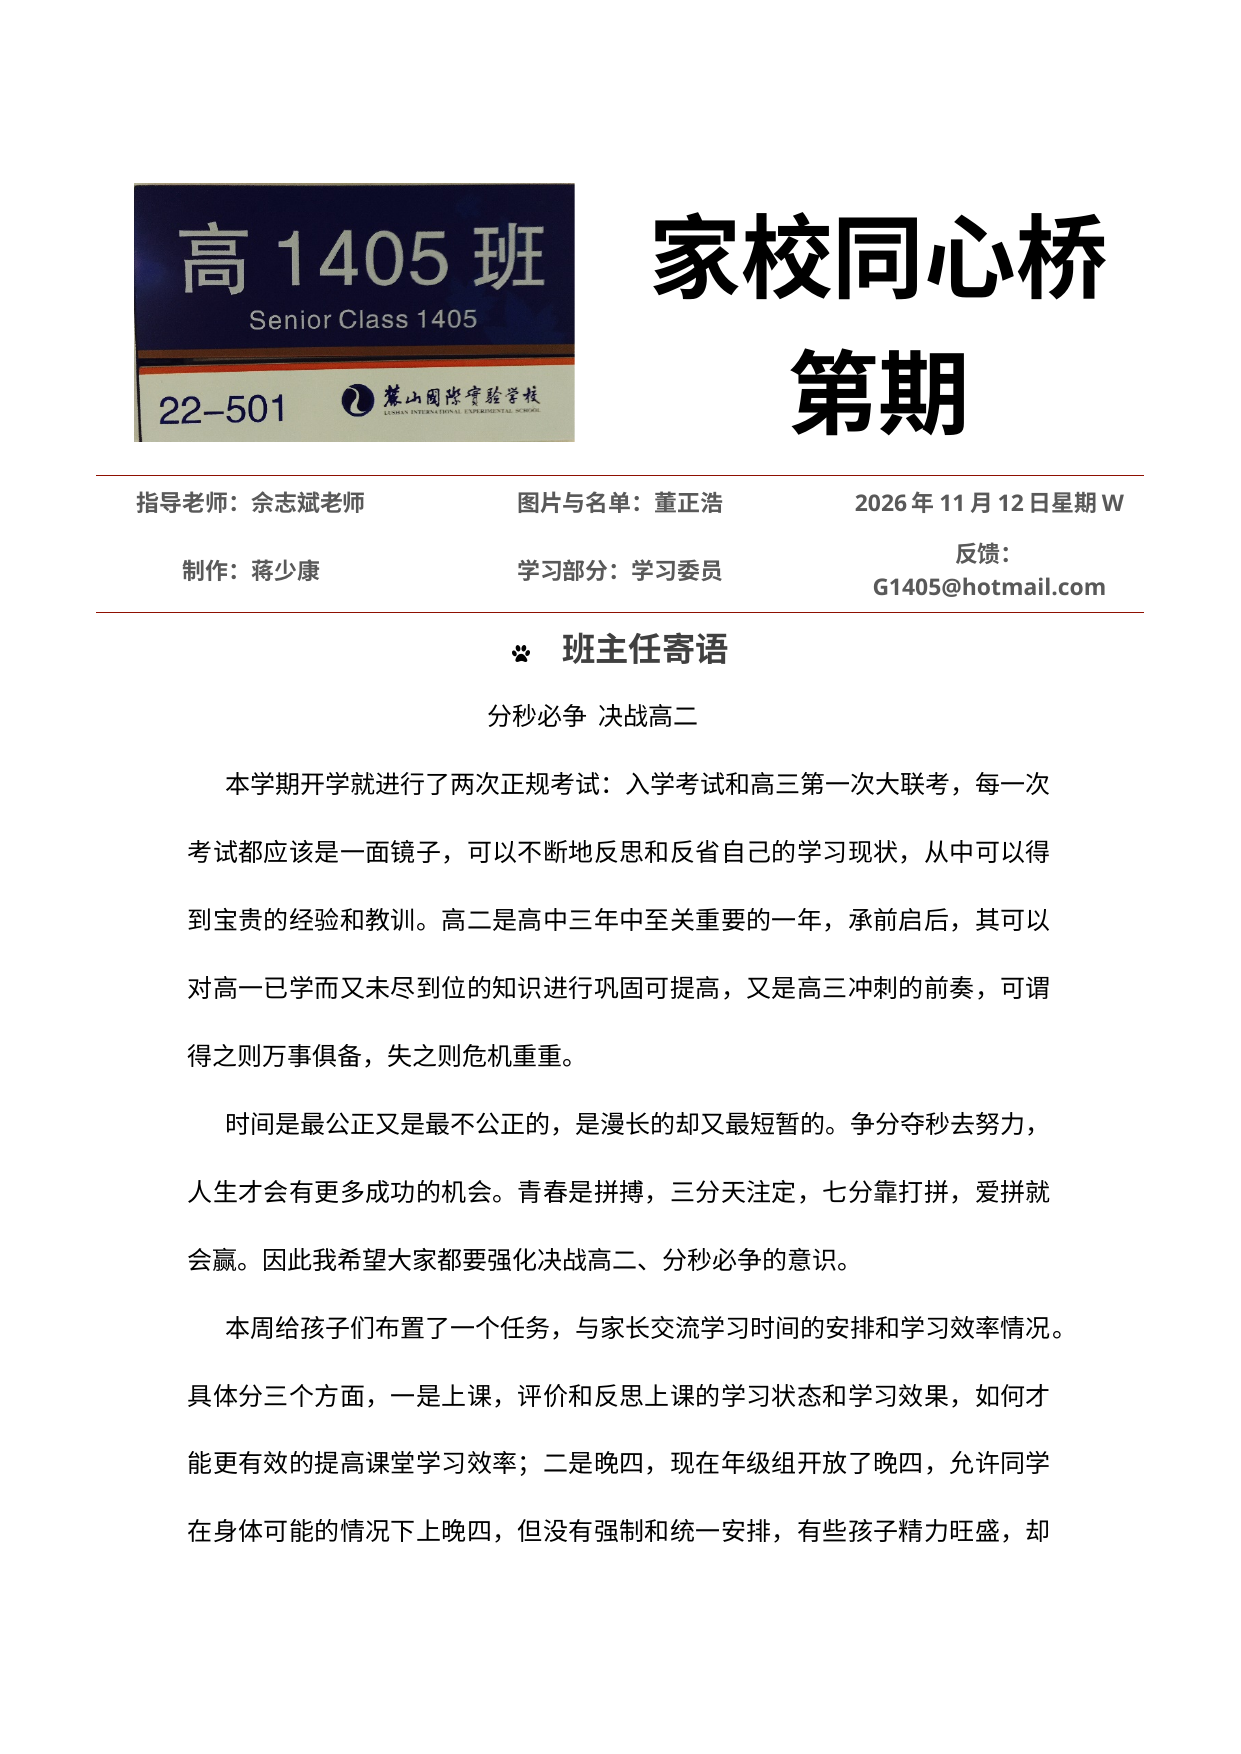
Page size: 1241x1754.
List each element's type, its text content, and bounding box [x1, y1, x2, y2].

text 分秒必争 决战高二 [187, 681, 1053, 749]
table_cell 反馈：G1405@hotmail.com [834, 527, 1144, 612]
picture [134, 183, 575, 442]
table_header 家校同心桥 第期 [613, 164, 1144, 475]
table_cell 指导老师：佘志斌老师 [96, 476, 406, 527]
table_cell 2016年3月13日星期日 [834, 476, 1144, 527]
table_header [96, 164, 613, 475]
text 本学期开学就进行了两次正规考试：入学考试和高三第一次大联考，每一次考试都应该是一面镜子，可以不断地反思和反省自己的学习现状，从中可以得到宝贵的经验和教训。高二是高中三年中至关重要的一年，承前启后，其可以对高一已学而又未尽到位的知识进行巩固可提高，又是高三冲刺的前奏，可谓得之则万事俱备，失之则危机重重。 [187, 749, 1053, 1088]
table_cell 制作：蒋少康 [96, 527, 406, 612]
text 时间是最公正又是最不公正的，是漫长的却又最短暂的。争分夺秒去努力，人生才会有更多成功的机会。青春是拼搏，三分天注定，七分靠打拼，爱拼就会赢。因此我希望大家都要强化决战高二、分秒必争的意识。 [187, 1088, 1053, 1292]
table_cell 学习部分：学习委员 [406, 527, 834, 612]
table_cell 图片与名单：董正浩 [406, 476, 834, 527]
picture [512, 645, 530, 662]
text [187, 1292, 1053, 1564]
list 班主任寄语 [187, 613, 1053, 681]
